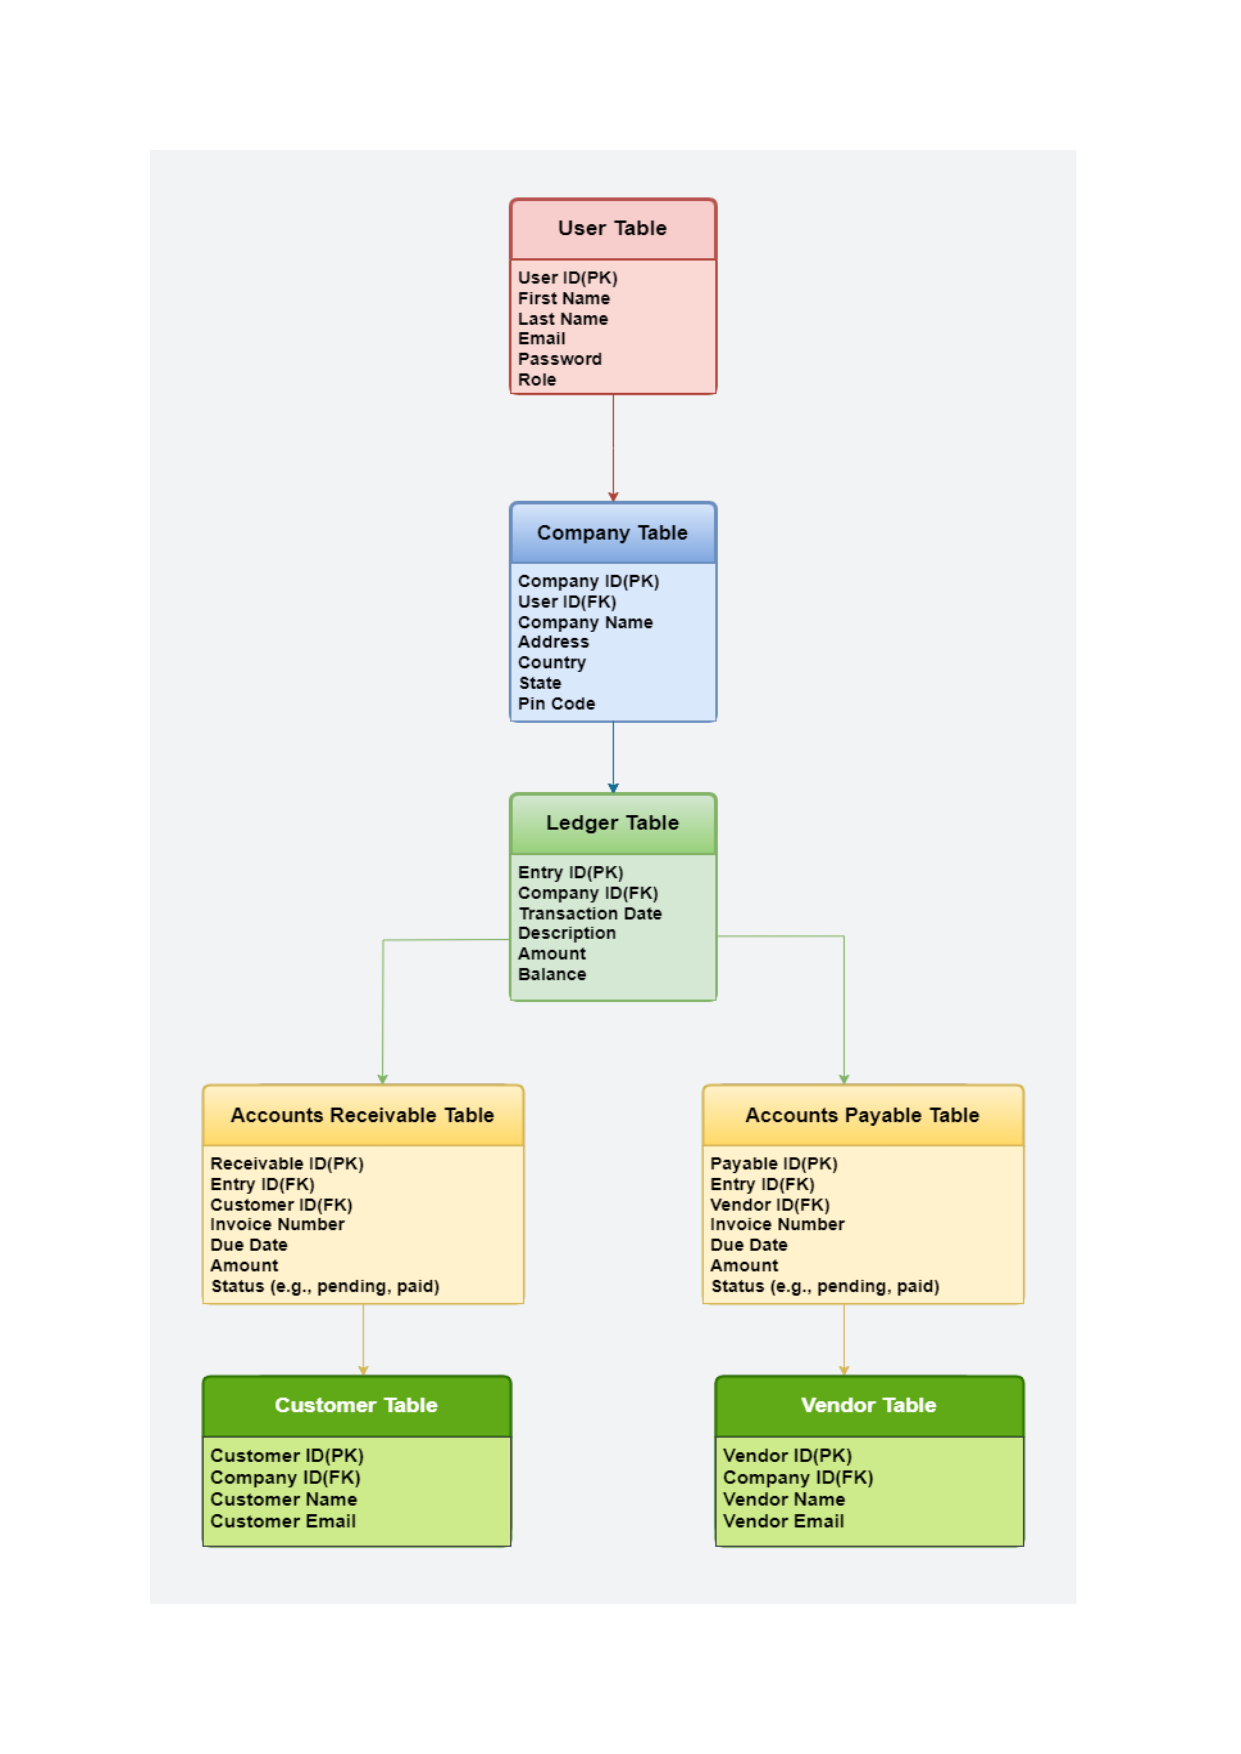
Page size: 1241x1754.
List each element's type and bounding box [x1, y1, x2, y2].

picture [150, 150, 1077, 1604]
